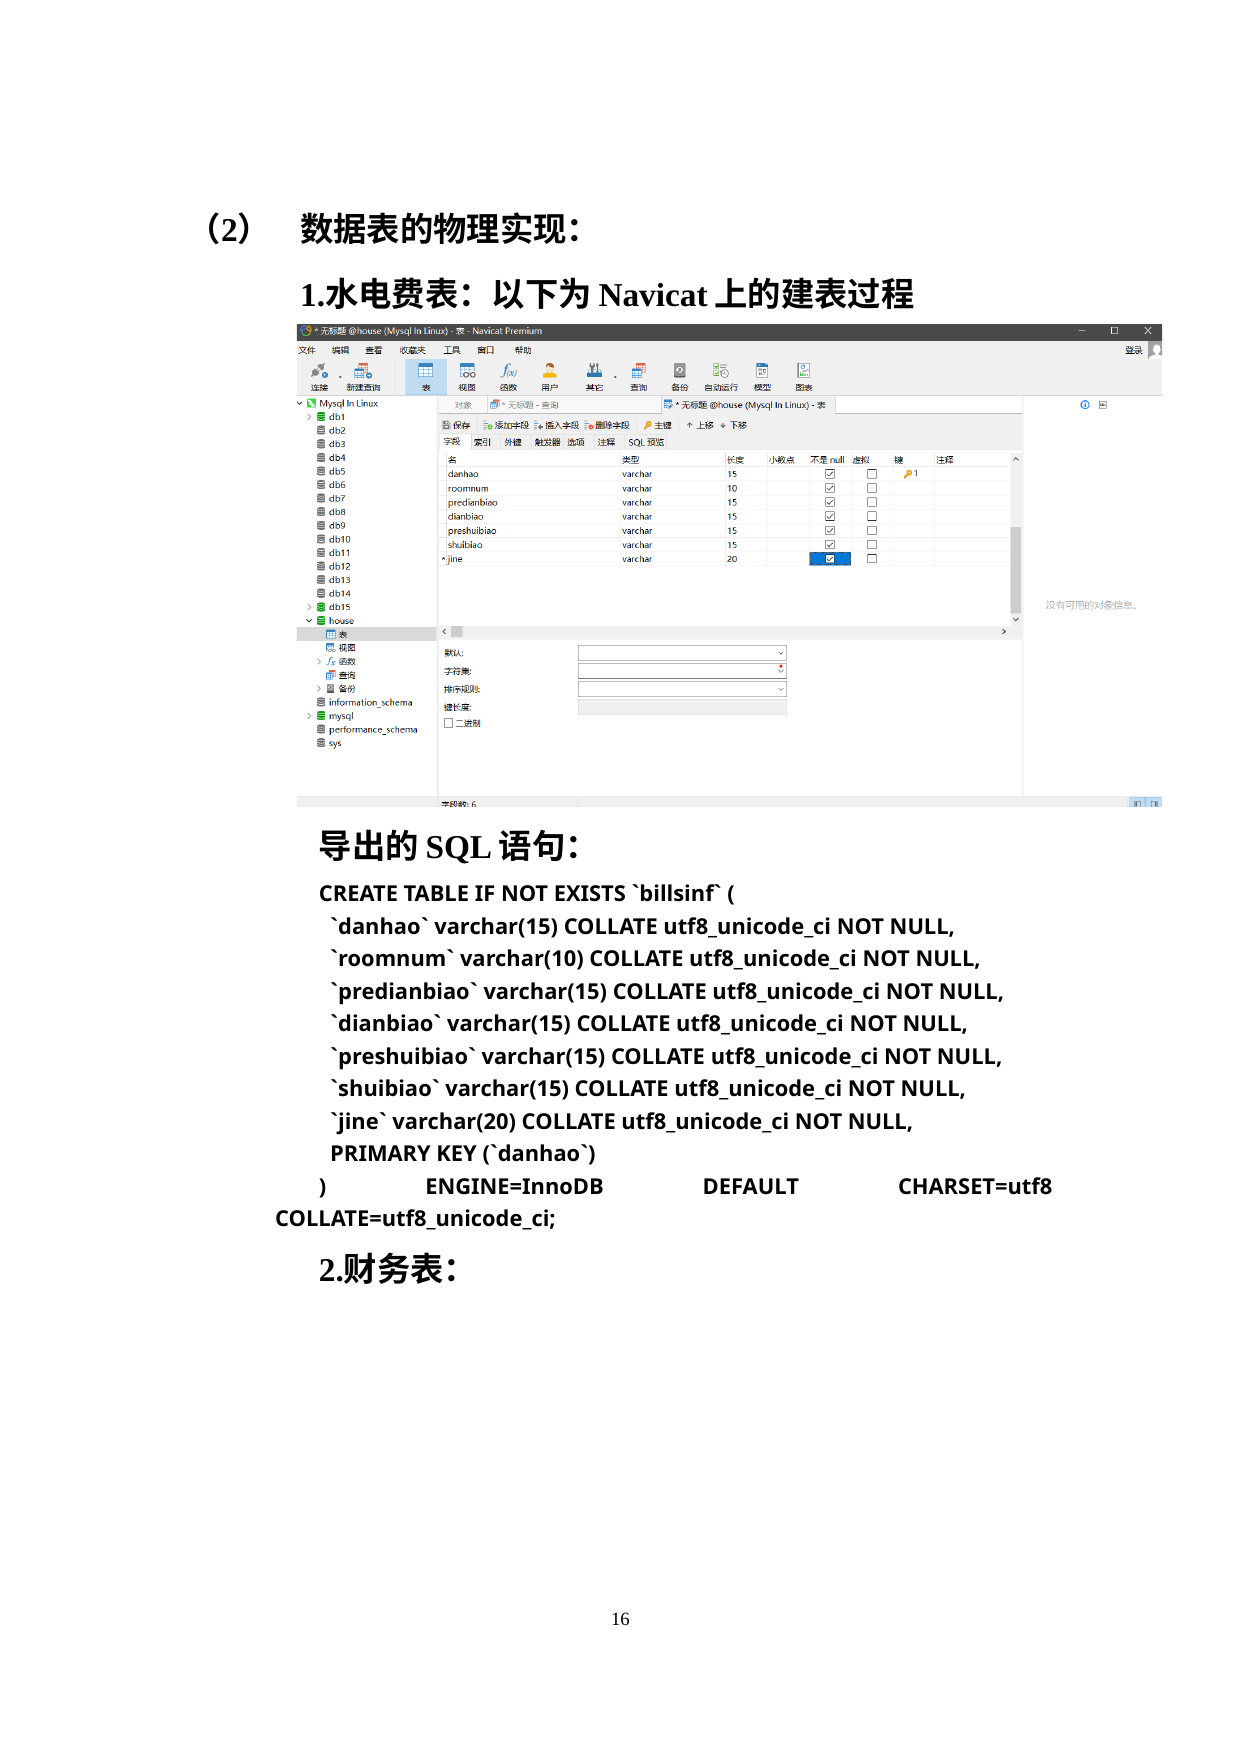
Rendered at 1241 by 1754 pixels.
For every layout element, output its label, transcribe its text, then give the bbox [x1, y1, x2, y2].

text CREATE TABLE IF NOT EXISTS `billsinf` ( [275, 877, 1053, 909]
list 数据表的物理实现： [187, 194, 1053, 259]
text PRIMARY KEY (`danhao`) [275, 1137, 1053, 1169]
list 1.水电费表：以下为Navicat上的建表过程 [300, 259, 1053, 324]
text `shuibiao` varchar(15) COLLATE utf8_unicode_ci NOT NULL, [275, 1072, 1053, 1104]
picture [296, 324, 1163, 807]
text `preshuibiao` varchar(15) COLLATE utf8_unicode_ci NOT NULL, [275, 1039, 1053, 1072]
text `predianbiao` varchar(15) COLLATE utf8_unicode_ci NOT NULL, [275, 974, 1053, 1007]
text ) ENGINE=InnoDB DEFAULT CHARSET=utf8 COLLATE=utf8_unicode_ci; [275, 1169, 1053, 1234]
text `danhao` varchar(15) COLLATE utf8_unicode_ci NOT NULL, [275, 909, 1053, 942]
text `dianbiao` varchar(15) COLLATE utf8_unicode_ci NOT NULL, [275, 1007, 1053, 1039]
text 2.财务表： [275, 1234, 1053, 1299]
text 导出的SQL语句： [275, 812, 1053, 877]
text `roomnum` varchar(10) COLLATE utf8_unicode_ci NOT NULL, [275, 942, 1053, 974]
text `jine` varchar(20) COLLATE utf8_unicode_ci NOT NULL, [275, 1104, 1053, 1137]
